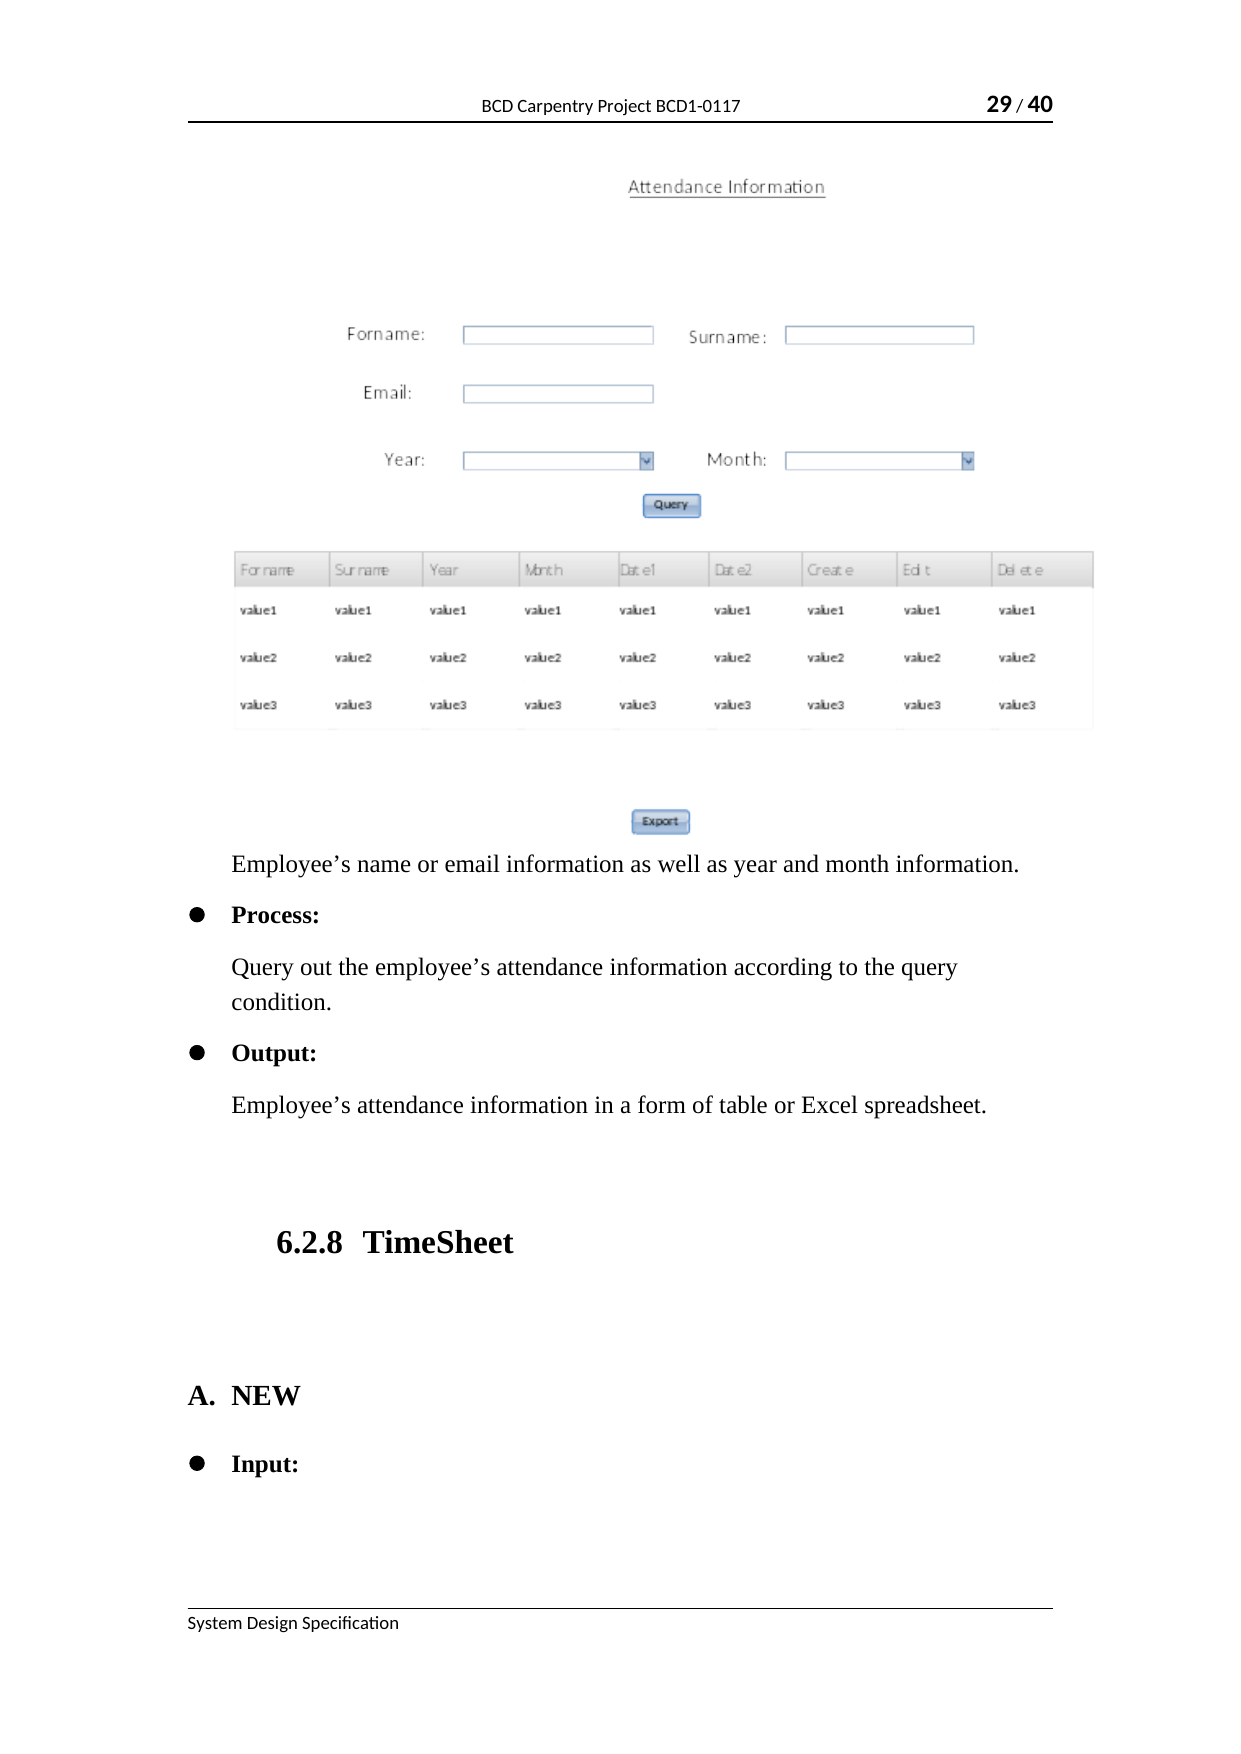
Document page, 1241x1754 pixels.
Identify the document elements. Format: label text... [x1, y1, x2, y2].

subtitle TimeSheet [276, 1209, 1053, 1274]
list Employee’s name or email information as well as year and month information. [231, 162, 1053, 879]
list Process: [187, 898, 1053, 931]
list Input: [187, 1447, 1053, 1479]
list Query out the employee’s attendance information according to the query condition. [231, 950, 1053, 1017]
list Output: [187, 1036, 1053, 1069]
list NEW [187, 1363, 1053, 1428]
list Employee’s attendance information in a form of table or Excel spreadsheet. [231, 1088, 1053, 1120]
